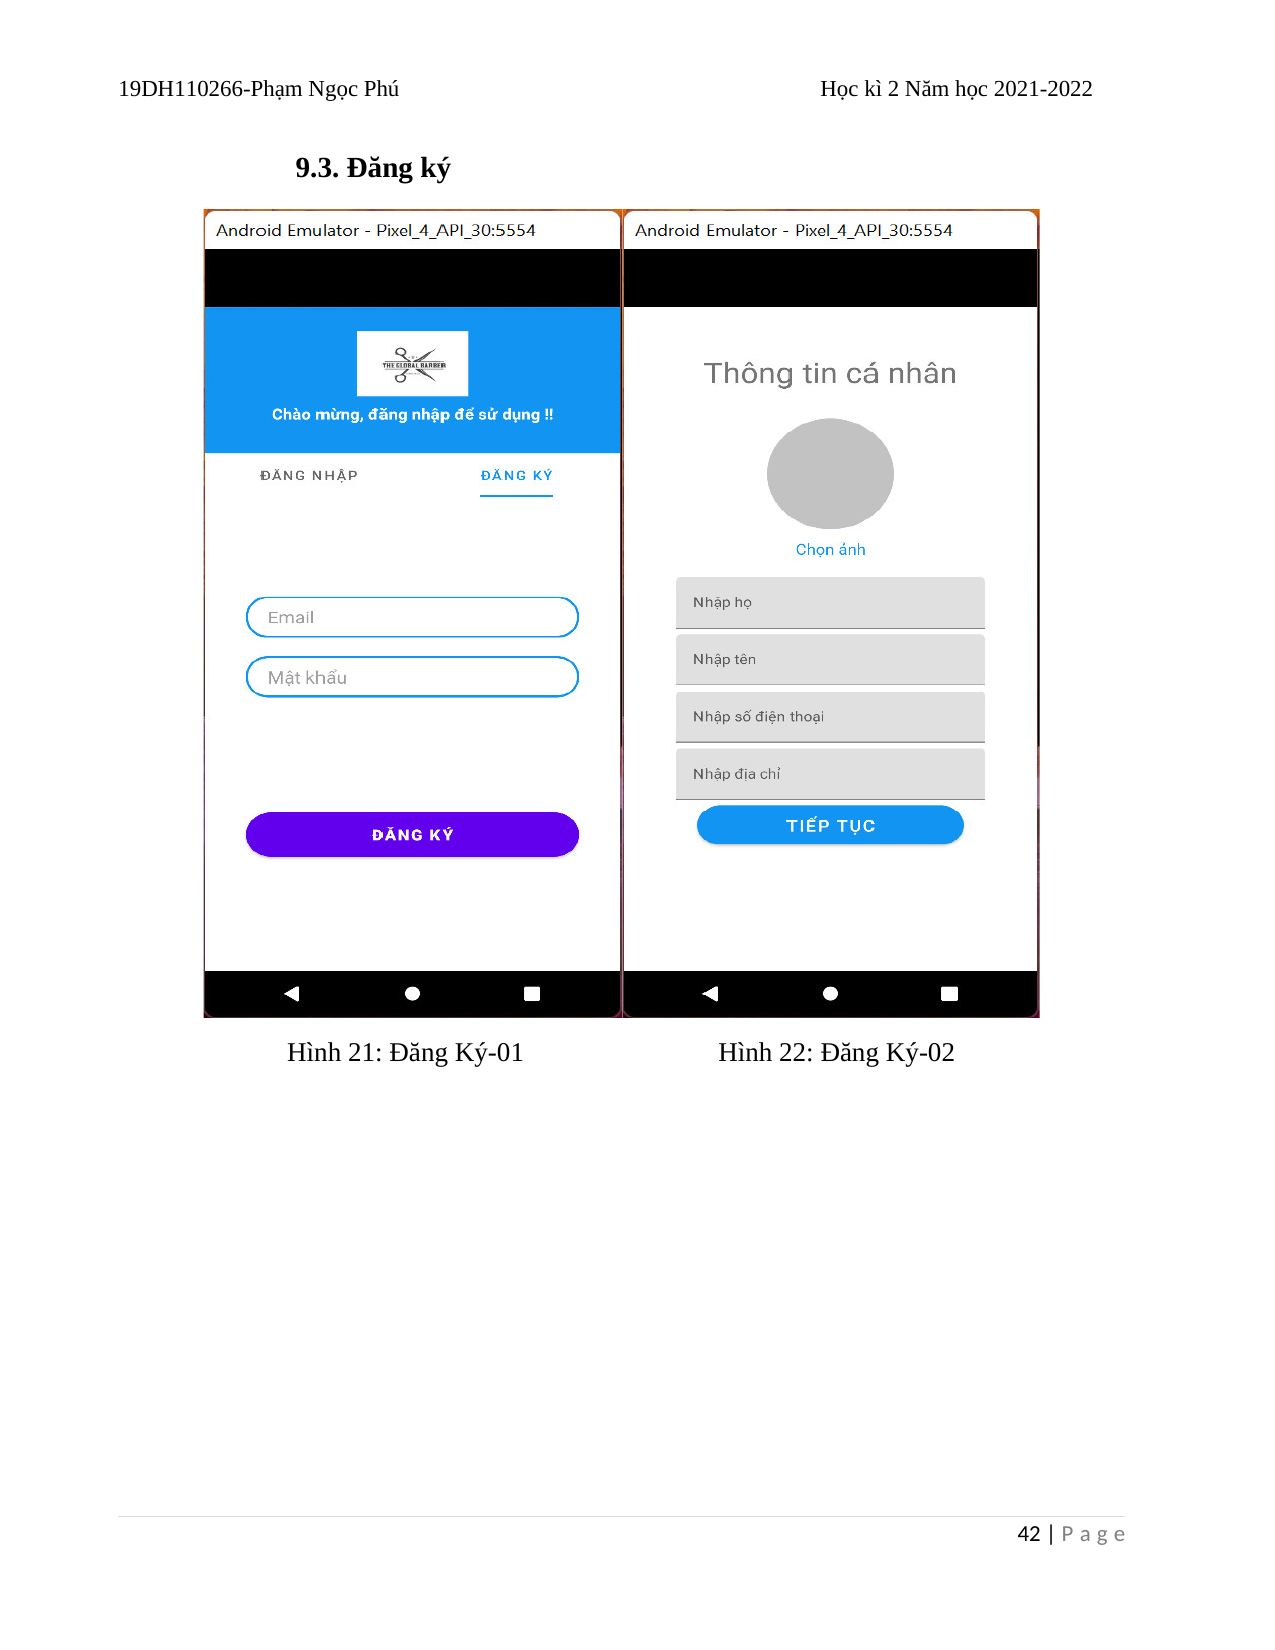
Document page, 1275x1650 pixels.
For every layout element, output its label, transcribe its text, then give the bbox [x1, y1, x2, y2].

picture [203, 209, 1040, 1018]
list 9.3. Đăng ký [295, 150, 1125, 183]
text Hình 21: Đăng Ký-01 Hình 22: Đăng Ký-02 [118, 1037, 1125, 1068]
